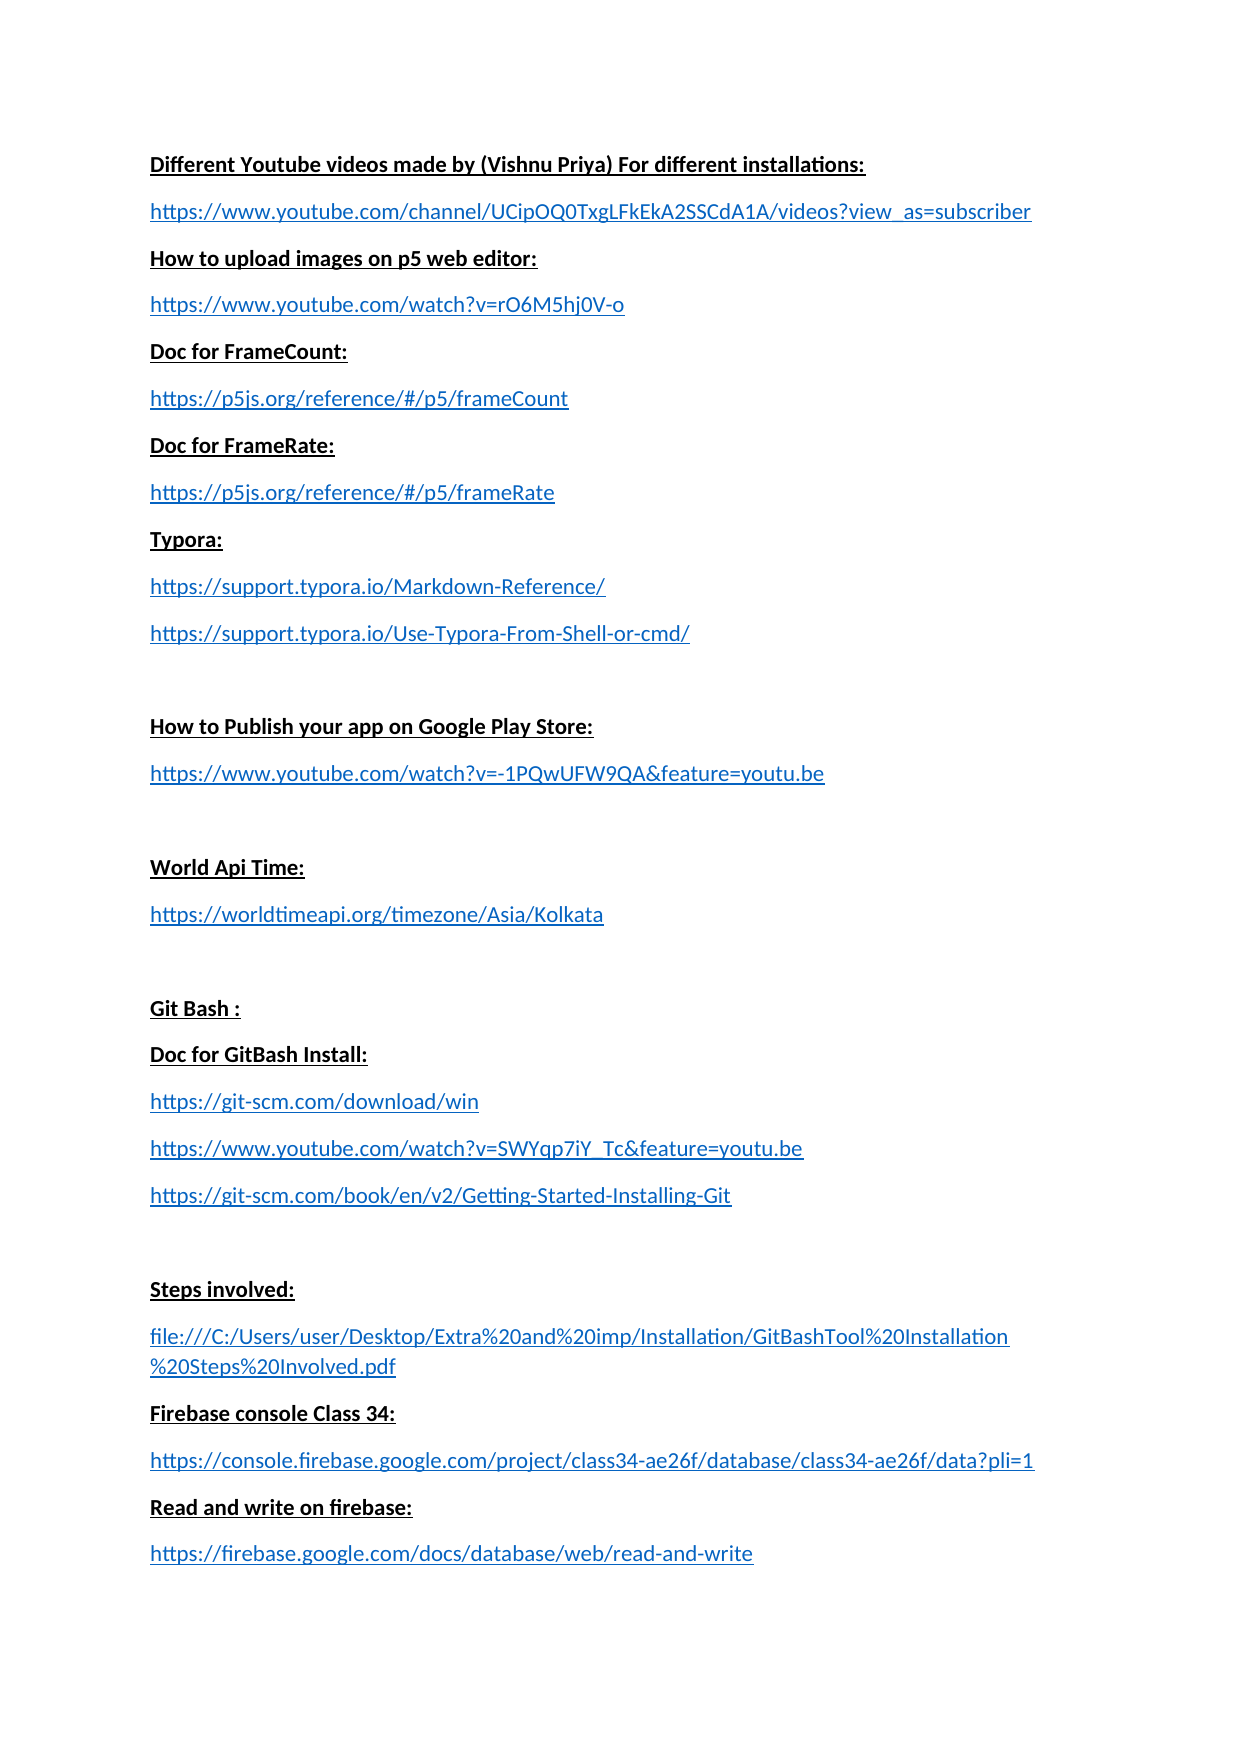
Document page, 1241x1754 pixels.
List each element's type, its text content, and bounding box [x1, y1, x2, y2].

text https://firebase.google.com/docs/database/web/read-and-write [150, 1539, 1090, 1568]
text https://p5js.org/reference/#/p5/frameCount [150, 384, 1090, 412]
text https://www.youtube.com/watch?v=rO6M5hj0V-o [150, 291, 1090, 319]
text file:///C:/Users/user/Desktop/Extra%20and%20imp/Installation/GitBashTool%20Installation%20Steps%20Involved.pdf [150, 1322, 1090, 1380]
text Doc for FrameCount: [150, 337, 1090, 366]
text How to upload images on p5 web editor: [150, 244, 1090, 272]
text https://support.typora.io/Markdown-Reference/ [150, 572, 1090, 600]
text https://console.firebase.google.com/project/class34-ae26f/database/class34-ae26f/data?pli=1 [150, 1446, 1090, 1474]
text https://git-scm.com/download/win [150, 1087, 1090, 1116]
text https://www.youtube.com/watch?v=-1PQwUFW9QA&feature=youtu.be [150, 759, 1090, 787]
text World Api Time: [150, 853, 1090, 881]
text https://www.youtube.com/channel/UCipOQ0TxgLFkEkA2SSCdA1A/videos?view_as=subscriber [150, 197, 1090, 225]
text Steps involved: [150, 1275, 1090, 1303]
text https://support.typora.io/Use-Typora-From-Shell-or-cmd/ [150, 619, 1090, 647]
text How to Publish your app on Google Play Store: [150, 712, 1090, 741]
text Read and write on firebase: [150, 1493, 1090, 1521]
text Git Bash : [150, 994, 1090, 1022]
text Typora: [150, 525, 1090, 553]
text https://p5js.org/reference/#/p5/frameRate [150, 478, 1090, 506]
text Firebase console Class 34: [150, 1399, 1090, 1427]
text Doc for GitBash Install: [150, 1041, 1090, 1069]
text https://git-scm.com/book/en/v2/Getting-Started-Installing-Git [150, 1181, 1090, 1209]
text Different Youtube videos made by (Vishnu Priya) For different installations: [150, 150, 1090, 178]
text Doc for FrameRate: [150, 431, 1090, 459]
text https://www.youtube.com/watch?v=SWYqp7iY_Tc&feature=youtu.be [150, 1134, 1090, 1162]
text https://worldtimeapi.org/timezone/Asia/Kolkata [150, 900, 1090, 928]
